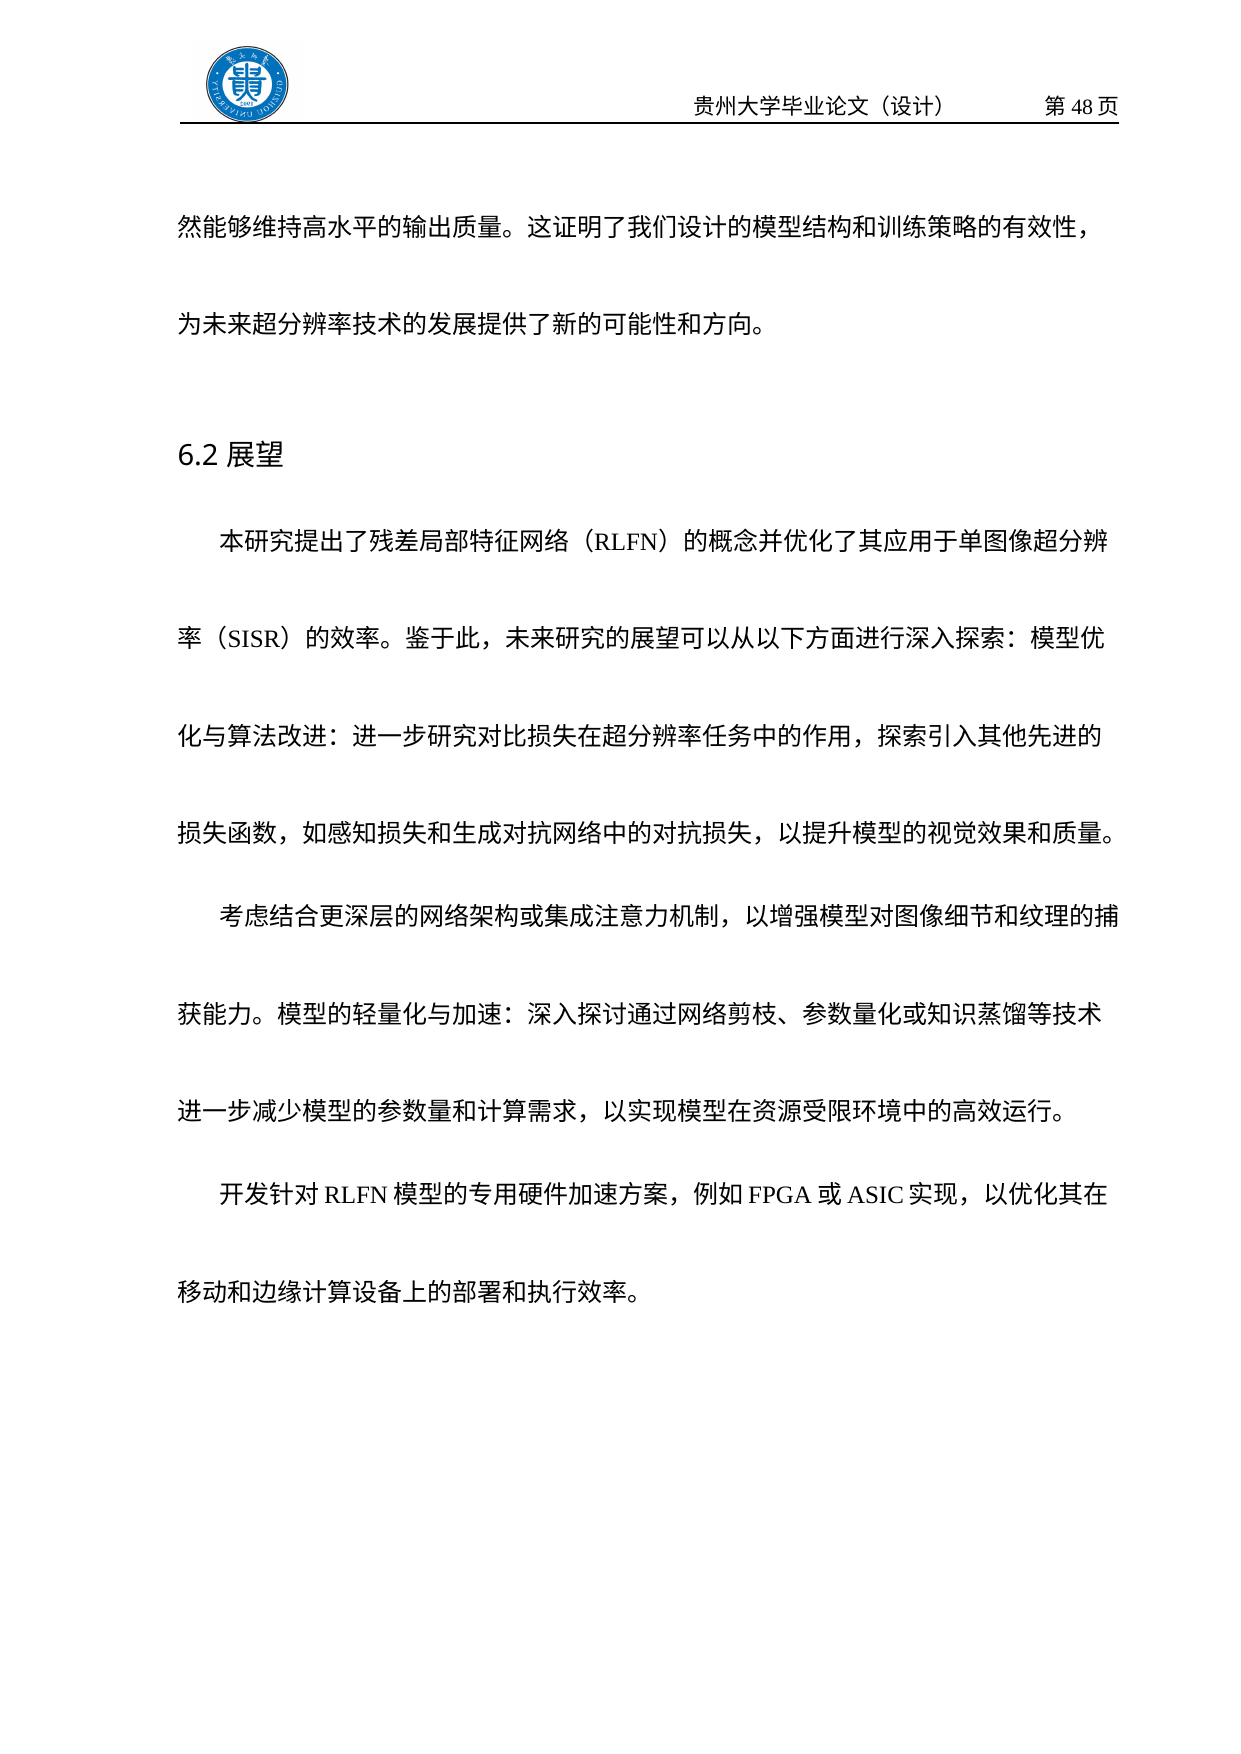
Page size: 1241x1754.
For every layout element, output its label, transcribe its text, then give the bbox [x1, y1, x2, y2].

picture [191, 124, 305, 131]
text 本研究提出了残差局部特征网络（RLFN）的概念并优化了其应用于单图像超分辨率（SISR）的效率。鉴于此，未来研究的展望可以从以下方面进行深入探索：模型优化与算法改进：进一步研究对比损失在超分辨率任务中的作用，探索引入其他先进的损失函数，如感知损失和生成对抗网络中的对抗损失，以提升模型的视觉效果和质量。 [177, 507, 1122, 864]
subtitle 6.2 展望 [177, 420, 1122, 485]
text 考虑结合更深层的网络架构或集成注意力机制，以增强模型对图像细节和纹理的捕获能力。模型的轻量化与加速：深入探讨通过网络剪枝、参数量化或知识蒸馏等技术进一步减少模型的参数量和计算需求，以实现模型在资源受限环境中的高效运行。 [177, 882, 1122, 1142]
picture [191, 36, 305, 122]
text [177, 193, 1122, 355]
text 开发针对RLFN模型的专用硬件加速方案，例如FPGA或ASIC实现，以优化其在移动和边缘计算设备上的部署和执行效率。 [177, 1160, 1122, 1323]
